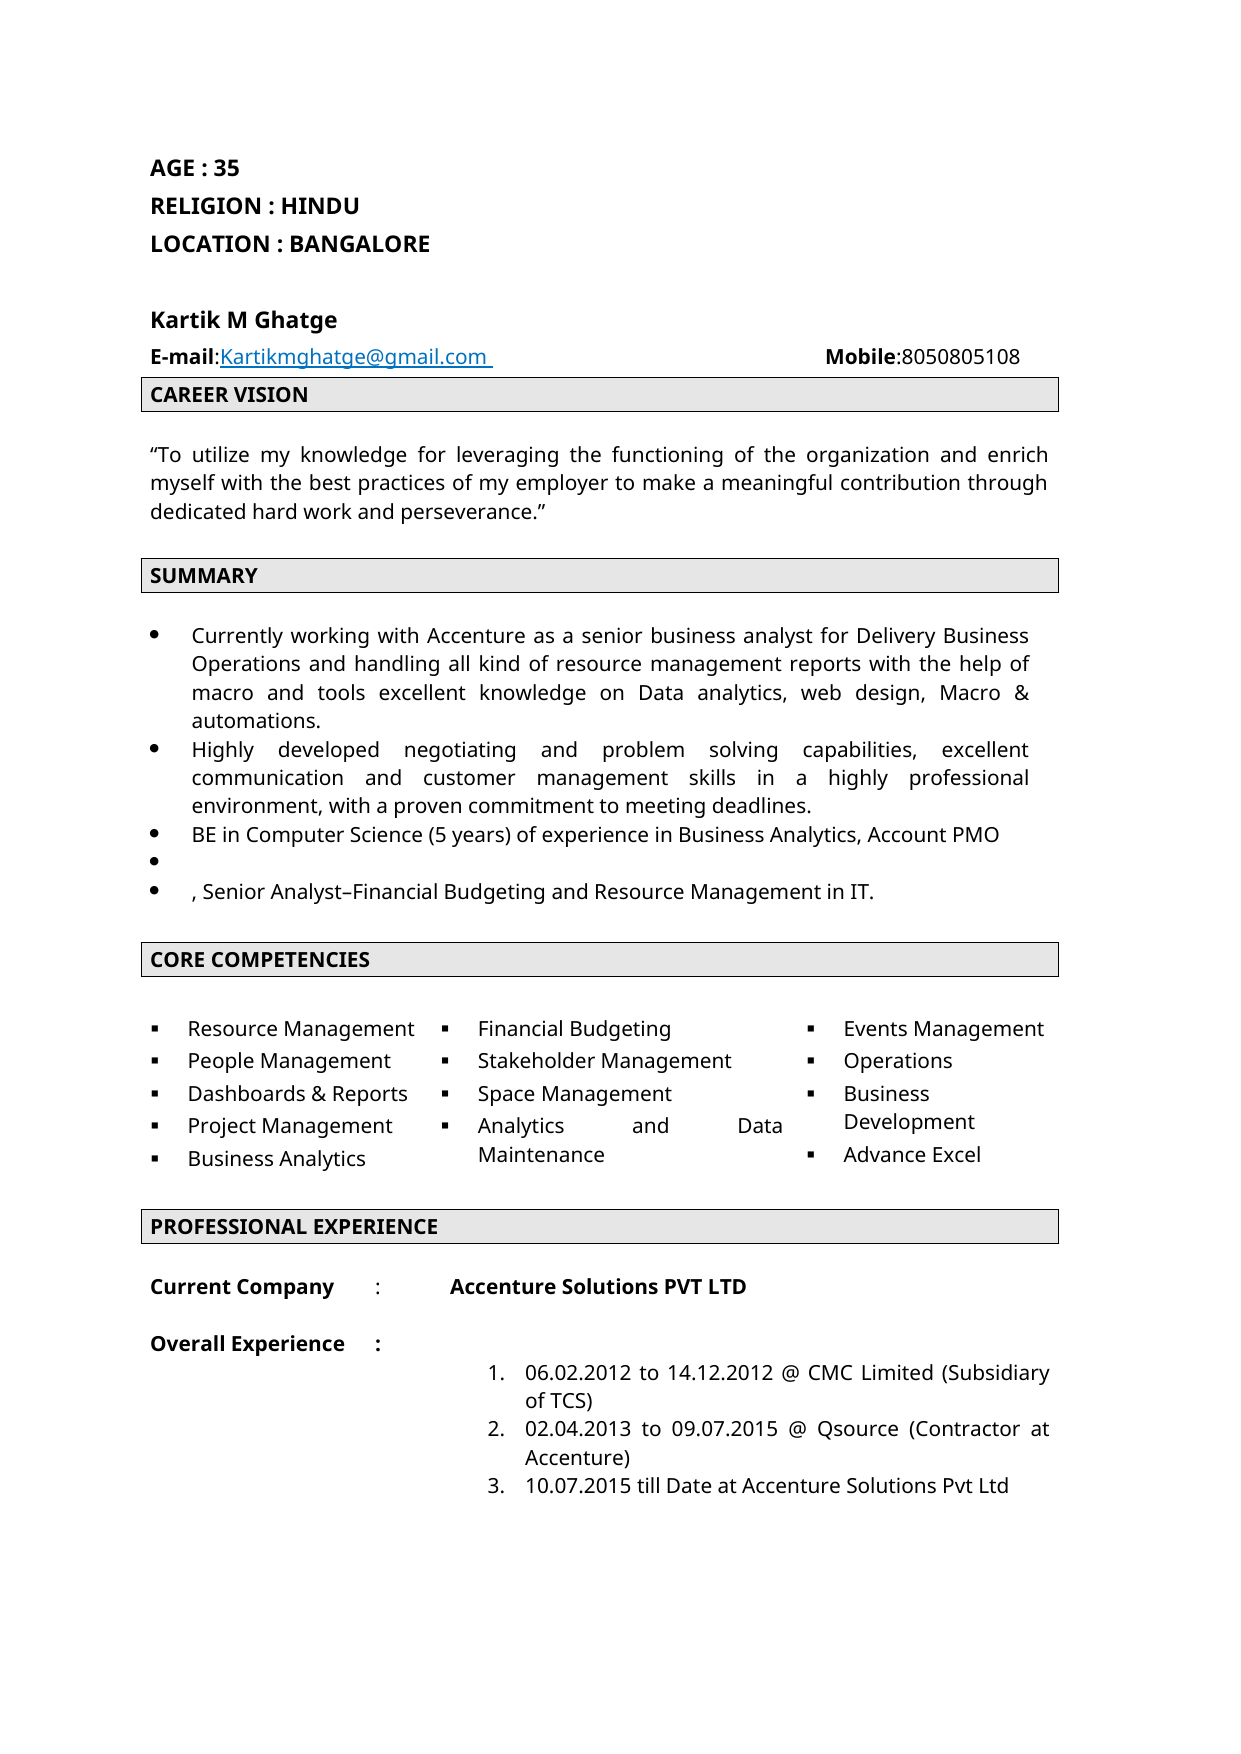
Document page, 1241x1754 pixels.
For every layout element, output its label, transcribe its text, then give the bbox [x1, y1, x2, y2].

text RELIGION : HINDU [150, 190, 1050, 221]
text E-mail:Kartikmghatge@gmail.com Mobile:8050805108 [150, 342, 1050, 371]
text LOCATION : BANGALORE [150, 228, 1050, 259]
list BE in Computer Science (5 years) of experience in Business Analytics, Account PMO [150, 820, 1030, 848]
table_header Financial Budgeting Stakeholder Management Space Management Analytics and Data Maintenance [429, 977, 794, 1177]
list Highly developed negotiating and problem solving capabilities, excellent communication and customer management skills in a highly professional environment, with a proven commitment to meeting deadlines. [150, 735, 1030, 820]
text Summary [142, 559, 1058, 592]
text Kartik M Ghatge [150, 304, 1050, 335]
text AGE : 35 [150, 152, 1050, 183]
text Current Company : Accenture Solutions PVT LTD [150, 1272, 1050, 1301]
text Core Competencies [142, 943, 1058, 976]
table_header Resource Management People Management Dashboards & Reports Project Management Business Analytics [139, 977, 429, 1177]
table_header Events Management Operations Business Development Advance Excel [795, 977, 1061, 1177]
text Professional Experience [142, 1210, 1058, 1243]
list Currently working with Accenture as a senior business analyst for Delivery Business Operations and handling all kind of resource management reports with the help of macro and tools excellent knowledge on Data analytics, web design, Macro & automations. [150, 621, 1030, 735]
list 02.04.2013 to 09.07.2015 @ Qsource (Contractor at Accenture) [487, 1414, 1050, 1471]
text Overall Experience : [150, 1329, 1050, 1358]
text “To utilize my knowledge for leveraging the functioning of the organization and enrich myself with the best practices of my employer to make a meaningful contribution through dedicated hard work and perseverance.” [150, 440, 1050, 525]
list , Senior Analyst–Financial Budgeting and Resource Management in IT. [150, 877, 1030, 905]
text Career vision [142, 378, 1058, 411]
list 06.02.2012 to 14.12.2012 @ CMC Limited (Subsidiary of TCS) [487, 1358, 1050, 1414]
list 10.07.2015 till Date at Accenture Solutions Pvt Ltd [487, 1471, 1050, 1500]
